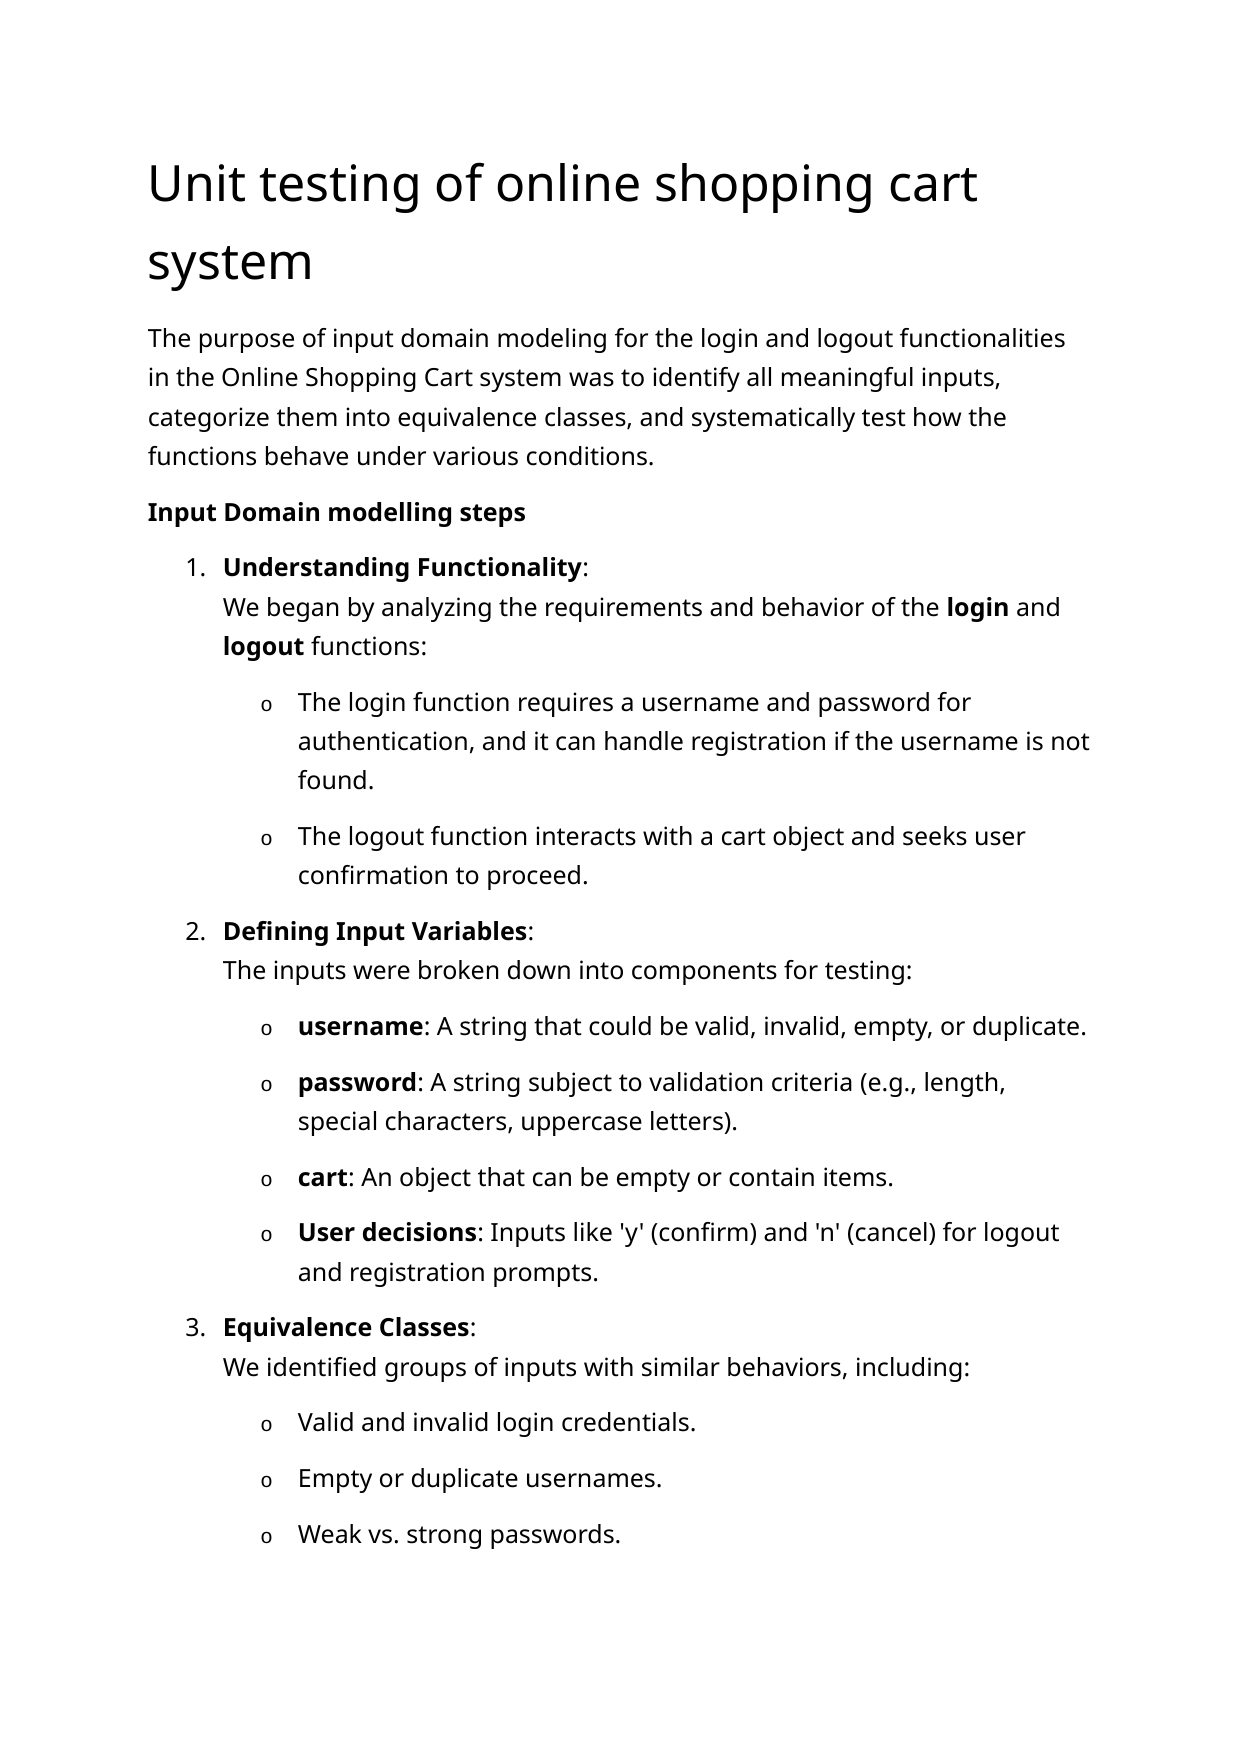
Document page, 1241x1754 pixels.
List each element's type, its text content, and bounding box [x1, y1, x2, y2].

list The login function requires a username and password for authentication, and it can handle registration if the username is not found. [260, 684, 1093, 797]
list password: A string subject to validation criteria (e.g., length, special characters, uppercase letters). [260, 1064, 1093, 1137]
text Input Domain modelling steps [148, 494, 1093, 528]
list Defining Input Variables: The inputs were broken down into components for testing: [185, 913, 1093, 987]
list Valid and invalid login credentials. [260, 1405, 1093, 1439]
list Weak vs. strong passwords. [260, 1517, 1093, 1551]
text The purpose of input domain modeling for the login and logout functionalities in the Online Shopping Cart system was to identify all meaningful inputs, categorize them into equivalence classes, and systematically test how the functions behave under various conditions. [148, 321, 1093, 472]
list Understanding Functionality: We began by analyzing the requirements and behavior of the login and logout functions: [185, 550, 1093, 662]
list Empty or duplicate usernames. [260, 1461, 1093, 1495]
list The logout function interacts with a cart object and seeks user confirmation to proceed. [260, 818, 1093, 892]
text Unit testing of online shopping cart system [148, 148, 1093, 294]
list Equivalence Classes: We identified groups of inputs with similar behaviors, including: [185, 1310, 1093, 1383]
list User decisions: Inputs like 'y' (confirm) and 'n' (cancel) for logout and registration prompts. [260, 1215, 1093, 1288]
list cart: An object that can be empty or contain items. [260, 1159, 1093, 1193]
list username: A string that could be valid, invalid, empty, or duplicate. [260, 1008, 1093, 1042]
